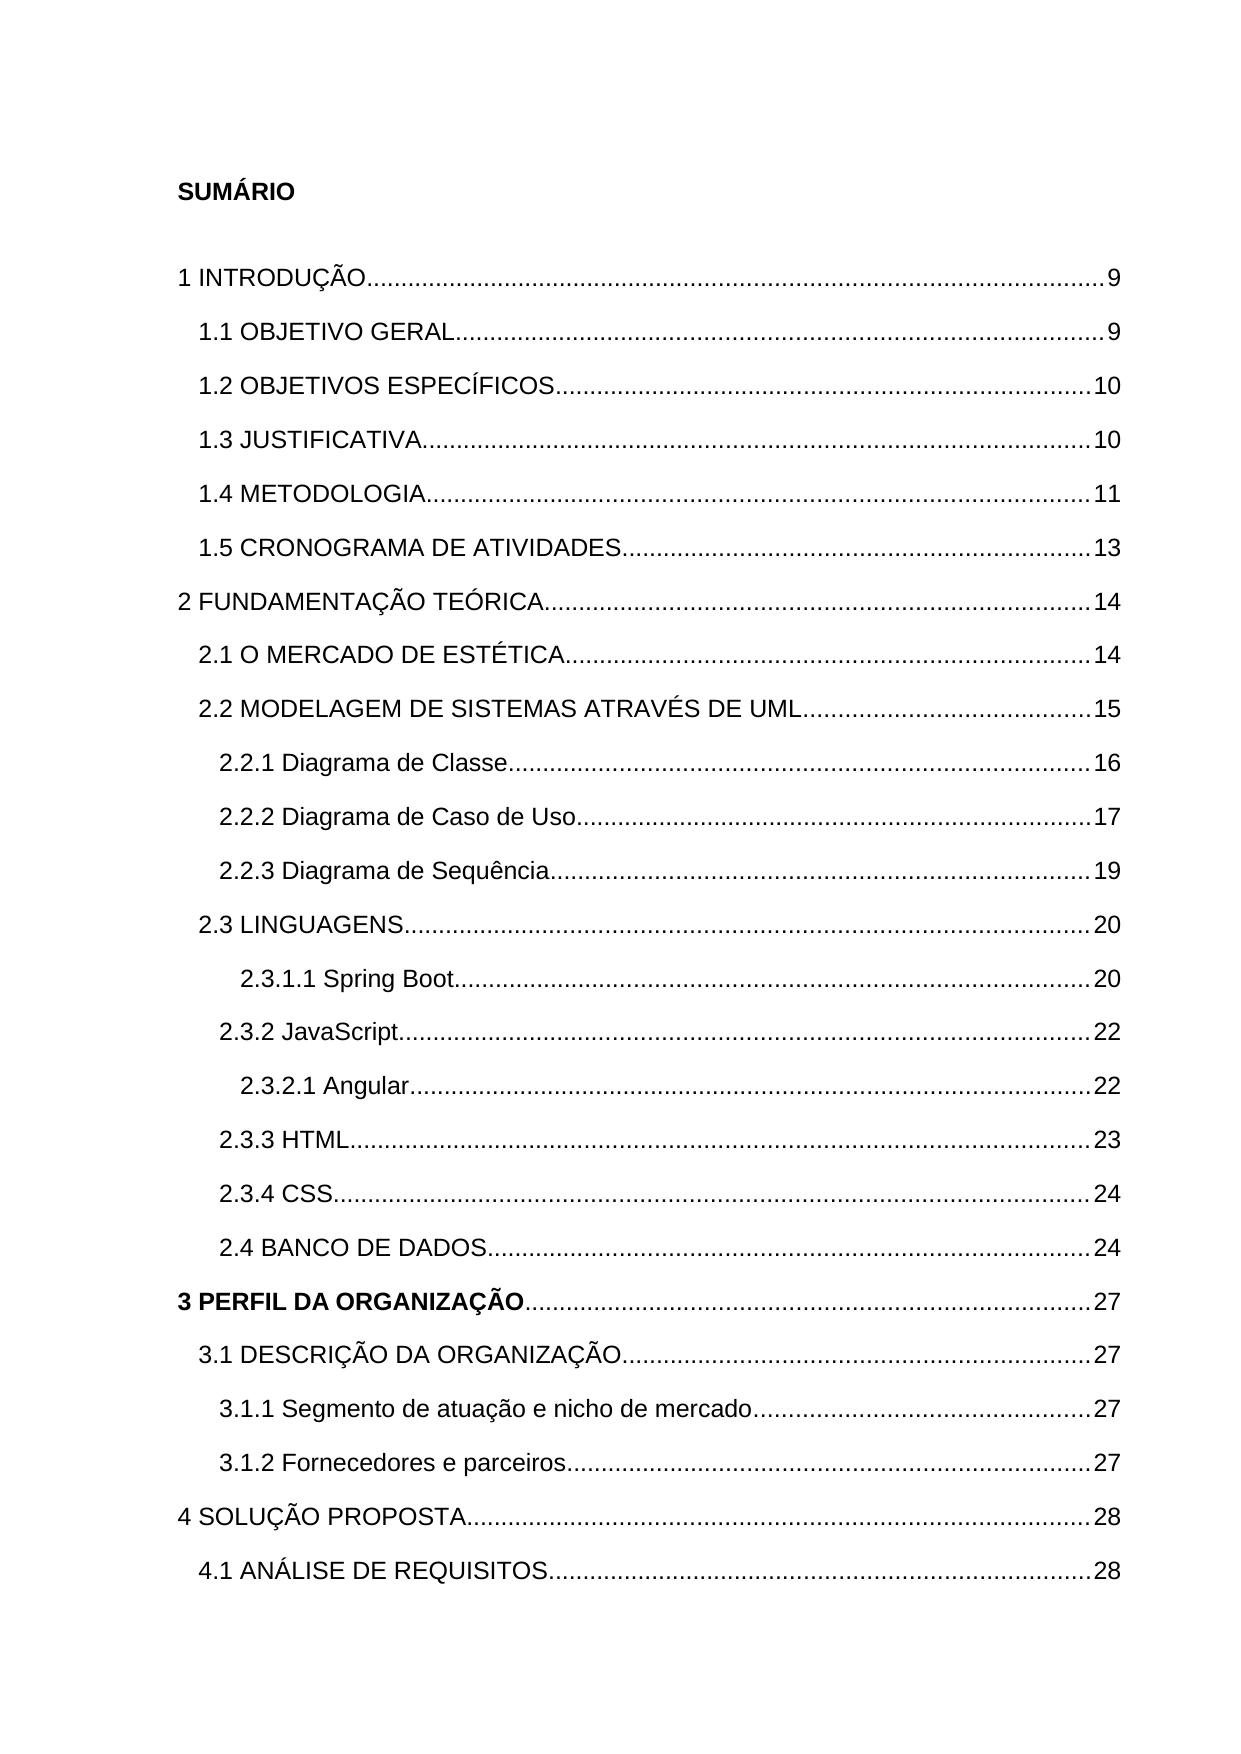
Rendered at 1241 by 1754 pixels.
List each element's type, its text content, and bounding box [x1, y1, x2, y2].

text 2.3 LINGUAGENS 20 [198, 910, 1122, 938]
text 1.2 OBJETIVOS ESPECÍFICOS 10 [198, 371, 1122, 400]
text 1.3 JUSTIFICATIVA 10 [198, 425, 1122, 454]
text 1.4 METODOLOGIA 11 [198, 479, 1122, 508]
text 4 SOLUÇÃO PROPOSTA 28 [177, 1502, 1122, 1531]
text 2 FUNDAMENTAÇÃO TEÓRICA 14 [177, 587, 1122, 615]
text 2.2.2 Diagrama de Caso de Uso 17 [219, 802, 1122, 831]
text 4.1 ANÁLISE DE REQUISITOS 28 [198, 1556, 1122, 1585]
text 1 INTRODUÇÃO 9 [177, 263, 1122, 292]
text 3.1.2 Fornecedores e parceiros 27 [219, 1448, 1122, 1477]
text 2.3.1.1 Spring Boot 20 [240, 963, 1122, 992]
text 2.3.4 CSS 24 [219, 1179, 1122, 1208]
text 3.1.1 Segmento de atuação e nicho de mercado 27 [219, 1394, 1122, 1423]
text 1.5 CRONOGRAMA DE ATIVIDADES 13 [198, 533, 1122, 561]
text 2.2 MODELAGEM DE SISTEMAS ATRAVÉS DE UML 15 [198, 694, 1122, 723]
text 2.4 BANCO DE DADOS 24 [219, 1233, 1122, 1262]
text 2.2.1 Diagrama de Classe 16 [219, 748, 1122, 777]
text 1.1 OBJETIVO GERAL 9 [198, 317, 1122, 346]
text 3.1 DESCRIÇÃO DA ORGANIZAÇÃO 27 [198, 1341, 1122, 1369]
text SUMÁRIO [177, 177, 1122, 206]
text 3 PERFIL DA ORGANIZAÇÃO 27 [177, 1287, 1122, 1315]
text 2.1 O MERCADO DE ESTÉTICA 14 [198, 640, 1122, 669]
text 2.3.2.1 Angular 22 [240, 1071, 1122, 1100]
text 2.3.3 HTML 23 [219, 1125, 1122, 1154]
text 2.2.3 Diagrama de Sequência 19 [219, 856, 1122, 884]
text 2.3.2 JavaScript 22 [219, 1017, 1122, 1046]
